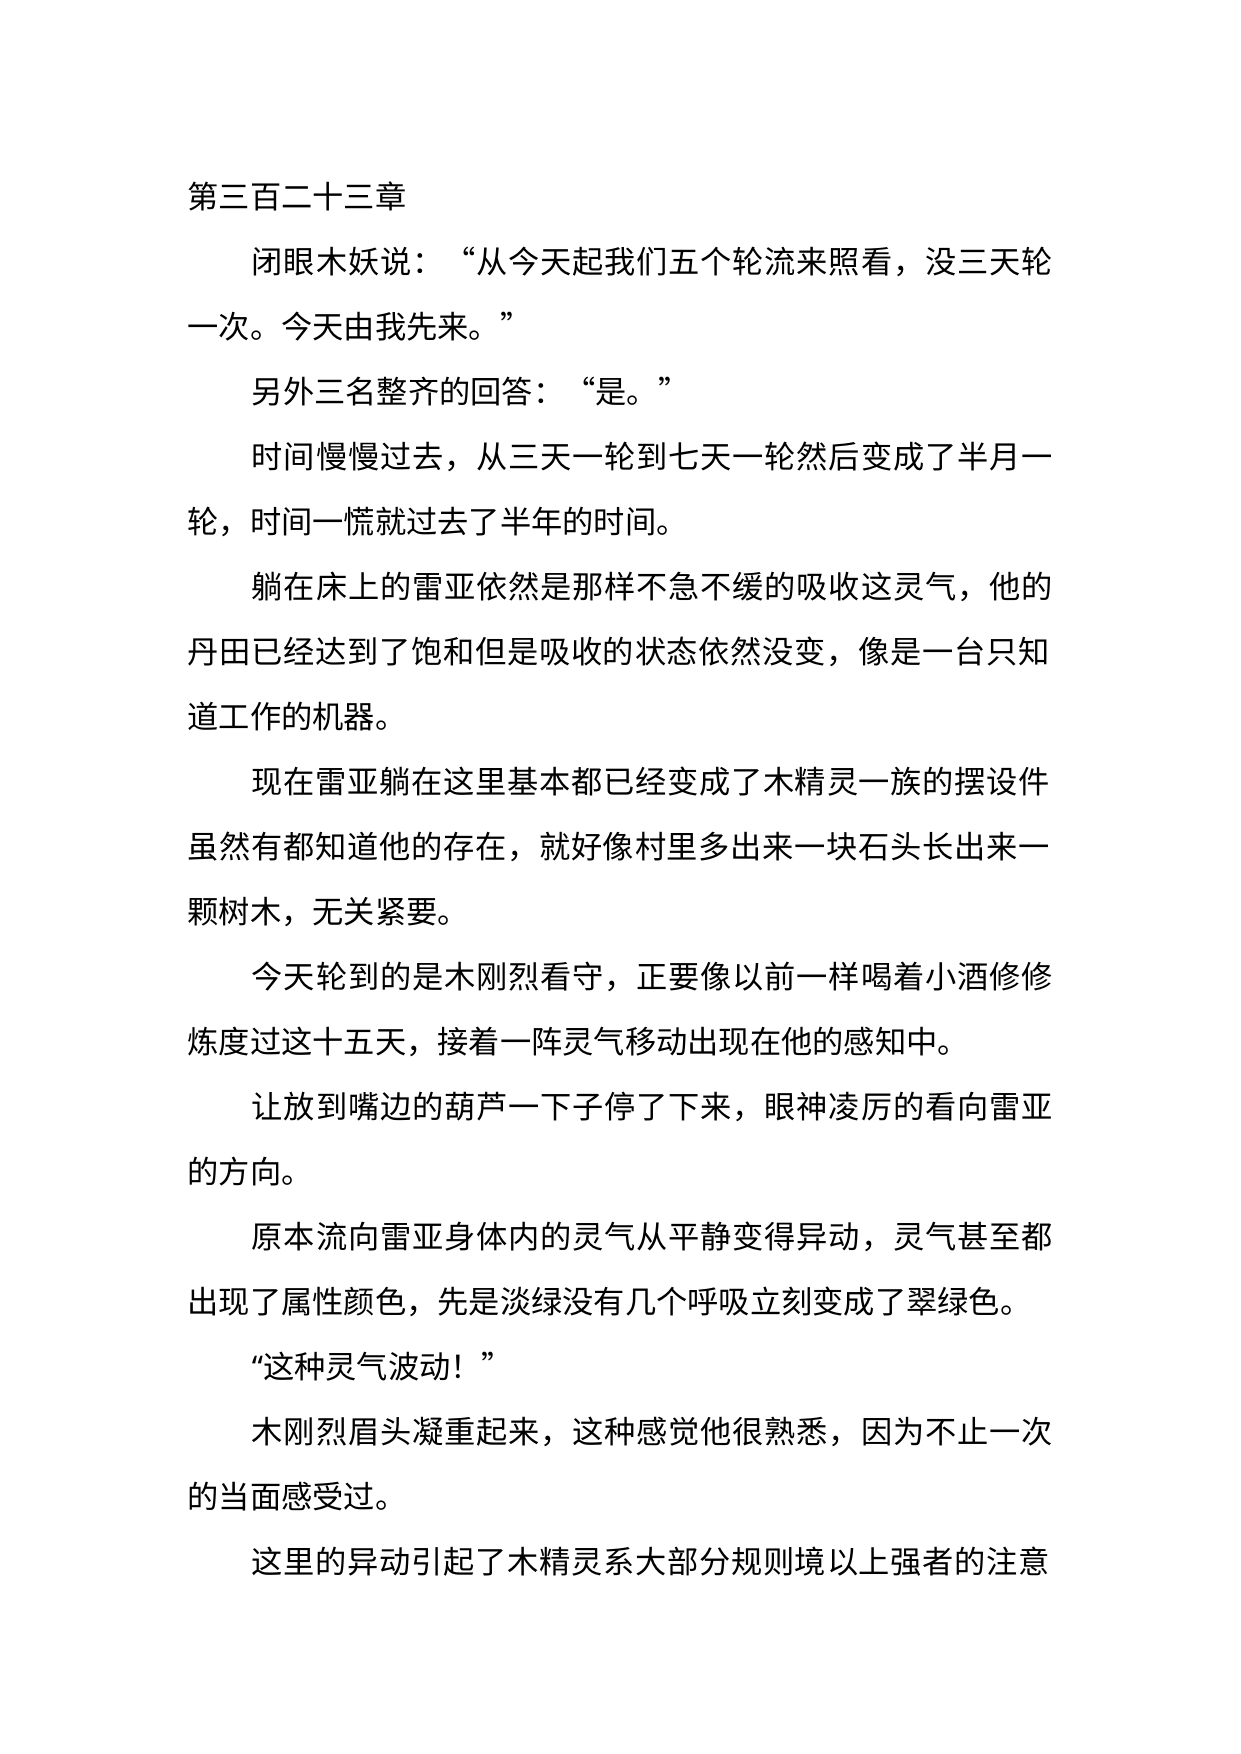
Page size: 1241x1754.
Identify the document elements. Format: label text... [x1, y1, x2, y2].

text 木刚烈眉头凝重起来，这种感觉他很熟悉，因为不止一次的当面感受过。 [187, 1397, 1053, 1527]
text 原本流向雷亚身体内的灵气从平静变得异动，灵气甚至都出现了属性颜色，先是淡绿没有几个呼吸立刻变成了翠绿色。 [187, 1202, 1053, 1332]
text 闭眼木妖说：“从今天起我们五个轮流来照看，没三天轮一次。今天由我先来。” [187, 227, 1053, 357]
text 时间慢慢过去，从三天一轮到七天一轮然后变成了半月一轮，时间一慌就过去了半年的时间。 [187, 422, 1053, 552]
text 躺在床上的雷亚依然是那样不急不缓的吸收这灵气，他的丹田已经达到了饱和但是吸收的状态依然没变，像是一台只知道工作的机器。 [187, 552, 1053, 747]
text 另外三名整齐的回答：“是。” [187, 357, 1053, 422]
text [187, 1527, 1053, 1592]
text “这种灵气波动！” [187, 1332, 1053, 1397]
text 让放到嘴边的葫芦一下子停了下来，眼神凌厉的看向雷亚的方向。 [187, 1072, 1053, 1202]
text 今天轮到的是木刚烈看守，正要像以前一样喝着小酒修修炼度过这十五天，接着一阵灵气移动出现在他的感知中。 [187, 942, 1053, 1072]
text 现在雷亚躺在这里基本都已经变成了木精灵一族的摆设件，虽然有都知道他的存在，就好像村里多出来一块石头长出来一颗树木，无关紧要。 [187, 747, 1053, 942]
text 第三百二十三章 [187, 162, 1053, 227]
